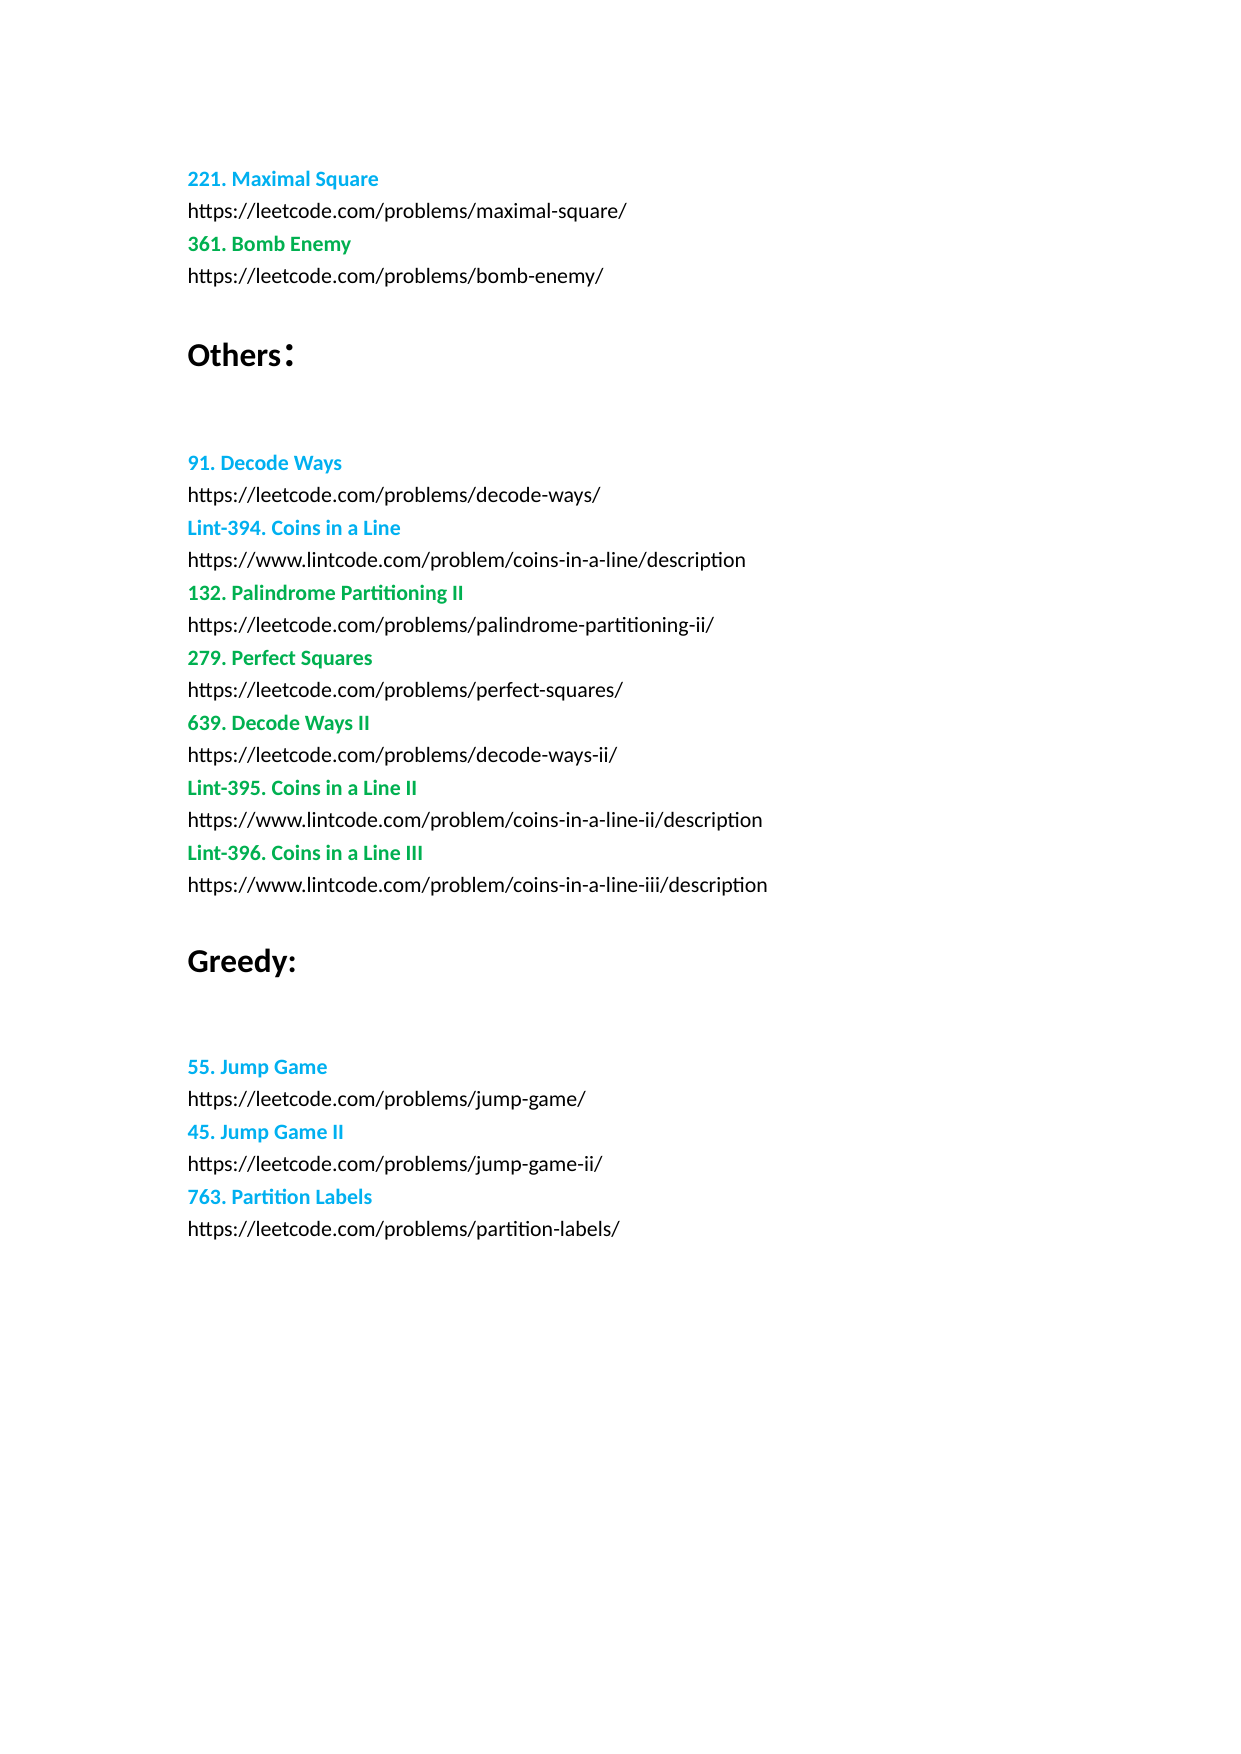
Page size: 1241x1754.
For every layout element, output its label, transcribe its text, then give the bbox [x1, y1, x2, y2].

text 55. Jump Game [187, 1050, 1053, 1083]
text https://www.lintcode.com/problem/coins-in-a-line/description [187, 544, 1053, 576]
text https://leetcode.com/problems/palindrome-partitioning-ii/ [187, 609, 1053, 641]
text 763. Partition Labels [187, 1180, 1053, 1213]
text https://www.lintcode.com/problem/coins-in-a-line-ii/description [187, 804, 1053, 836]
text Lint-394. Coins in a Line [187, 511, 1053, 544]
text 45. Jump Game II [187, 1115, 1053, 1148]
text 361. Bomb Enemy [187, 227, 1053, 259]
text https://leetcode.com/problems/jump-game/ [187, 1083, 1053, 1115]
subtitle Others： [187, 319, 1053, 384]
text https://www.lintcode.com/problem/coins-in-a-line-iii/description [187, 869, 1053, 901]
text Lint-395. Coins in a Line II [187, 771, 1053, 804]
text https://leetcode.com/problems/perfect-squares/ [187, 674, 1053, 706]
subtitle Greedy: [187, 928, 1053, 993]
text Lint-396. Coins in a Line III [187, 836, 1053, 869]
text 132. Palindrome Partitioning II [187, 576, 1053, 609]
text 639. Decode Ways II [187, 706, 1053, 739]
text 91. Decode Ways [187, 446, 1053, 479]
text https://leetcode.com/problems/decode-ways-ii/ [187, 739, 1053, 771]
text https://leetcode.com/problems/partition-labels/ [187, 1213, 1053, 1245]
text https://leetcode.com/problems/jump-game-ii/ [187, 1148, 1053, 1180]
text https://leetcode.com/problems/bomb-enemy/ [187, 259, 1053, 292]
text 221. Maximal Square [187, 162, 1053, 194]
text 279. Perfect Squares [187, 641, 1053, 674]
text https://leetcode.com/problems/decode-ways/ [187, 479, 1053, 511]
text https://leetcode.com/problems/maximal-square/ [187, 194, 1053, 227]
